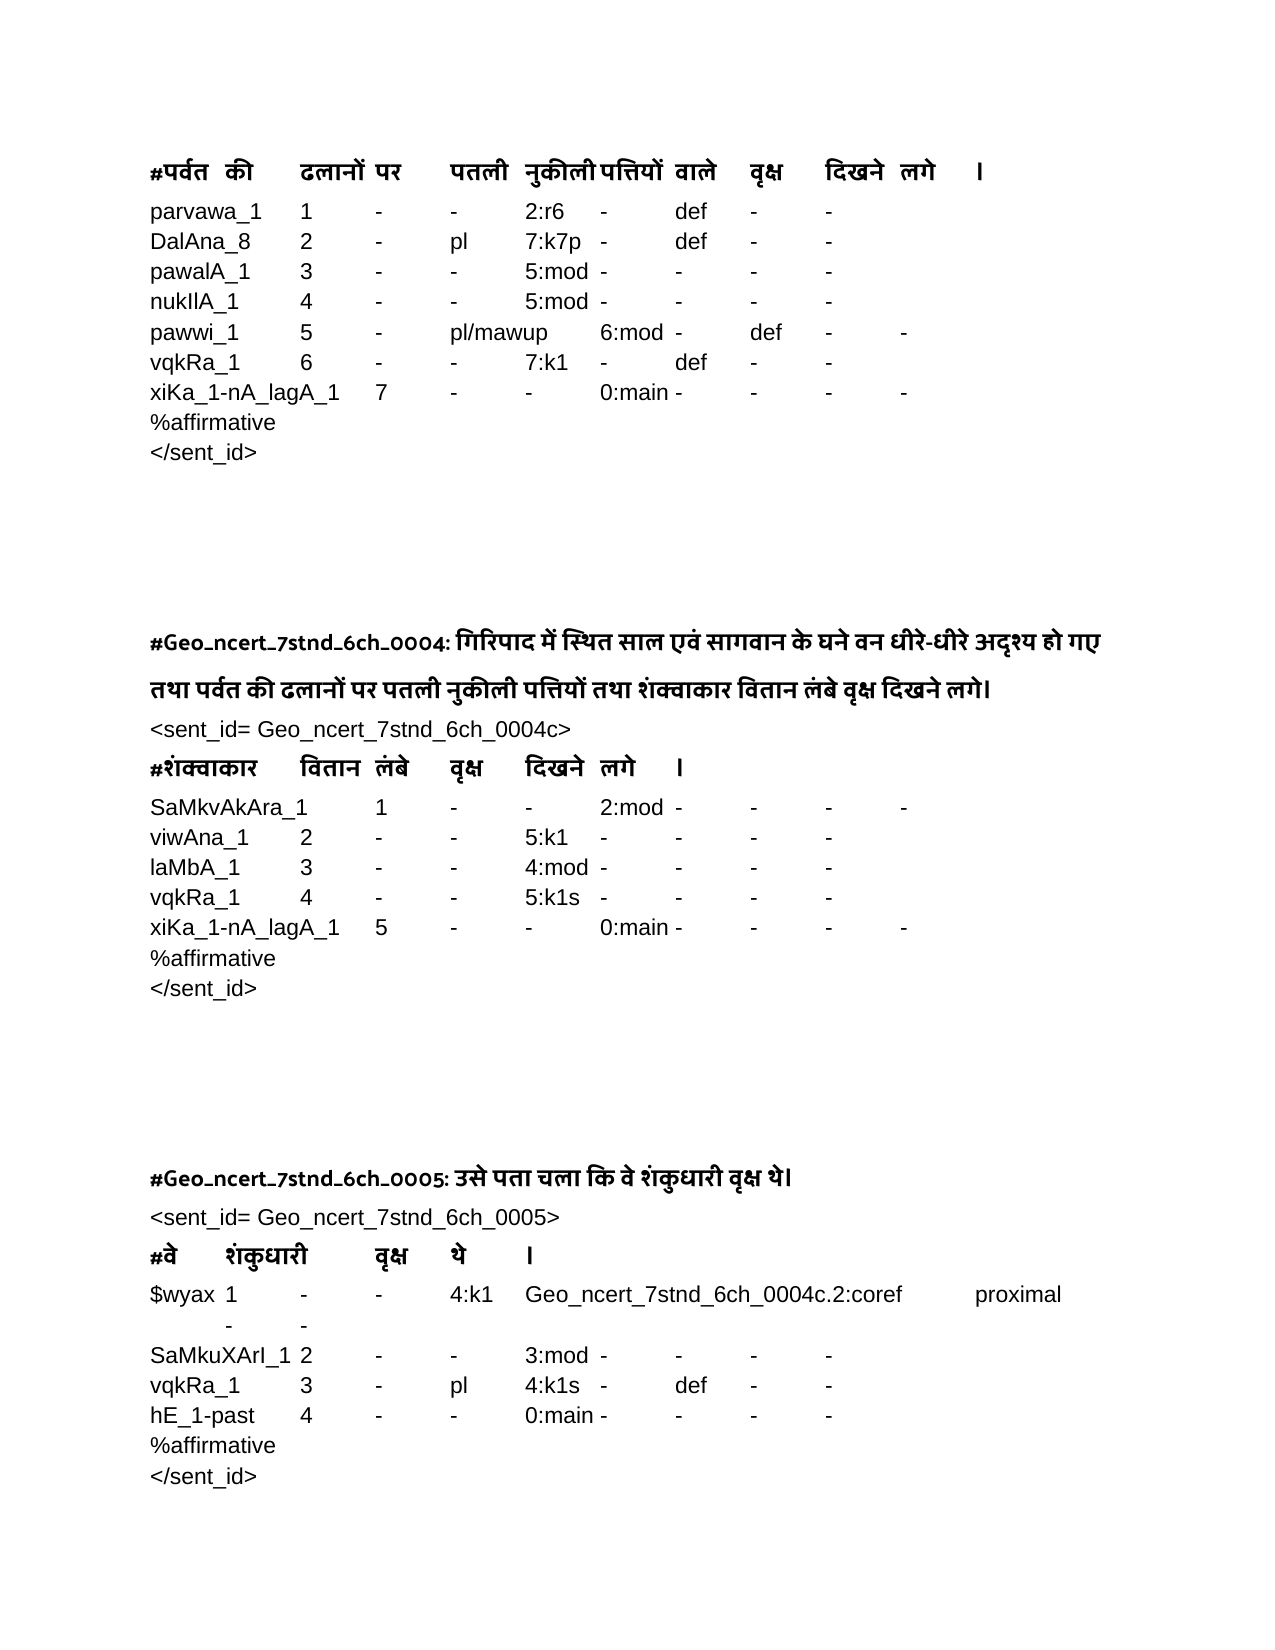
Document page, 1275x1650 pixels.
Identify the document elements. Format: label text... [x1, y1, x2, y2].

text <sent_id= Geo_ncert_7stnd_6ch_0004c> [150, 716, 1125, 742]
text viwAna_1 2 - - 5:k1 - - - - [150, 824, 1125, 850]
text pawwi_1 5 - pl/mawup 6:mod - def - - [150, 318, 1125, 345]
text %affirmative [150, 409, 1125, 435]
text $wyax 1 - - 4:k1 Geo_ncert_7stnd_6ch_0004c.2:coref proximal - - [150, 1281, 1125, 1338]
text #वे शंकुधारी वृक्ष थे । [150, 1234, 1125, 1275]
text %affirmative [150, 944, 1125, 971]
text #Geo_ncert_7stnd_6ch_0004: गिरिपाद में स्थित साल एवं सागवान के घने वन धीरे-धीरे अदृश्य हो गए तथा पर्वत की ढलानों पर पतली नुकीली पत्तियों तथा शंक्वाकार वितान लंबे वृक्ष दिखने लगे। [150, 621, 1125, 709]
text hE_1-past 4 - - 0:main - - - - [150, 1402, 1125, 1429]
text nukIlA_1 4 - - 5:mod - - - - [150, 288, 1125, 314]
text </sent_id> [150, 439, 1125, 466]
text #शंक्वाकार वितान लंबे वृक्ष दिखने लगे । [150, 746, 1125, 787]
text </sent_id> [150, 975, 1125, 1001]
text pawalA_1 3 - - 5:mod - - - - [150, 258, 1125, 284]
text <sent_id= Geo_ncert_7stnd_6ch_0005> [150, 1204, 1125, 1230]
text #Geo_ncert_7stnd_6ch_0005: उसे पता चला कि वे शंकुधारी वृक्ष थे। [150, 1156, 1125, 1197]
text </sent_id> [150, 1463, 1125, 1489]
text #पर्वत की ढलानों पर पतली नुकीली पत्तियों वाले वृक्ष दिखने लगे । [150, 150, 1125, 191]
text xiKa_1-nA_lagA_1 5 - - 0:main - - - - [150, 914, 1125, 941]
text SaMkuXArI_1 2 - - 3:mod - - - - [150, 1342, 1125, 1368]
text SaMkvAkAra_1 1 - - 2:mod - - - - [150, 793, 1125, 820]
text DalAna_8 2 - pl 7:k7p - def - - [150, 228, 1125, 254]
text vqkRa_1 3 - pl 4:k1s - def - - [150, 1372, 1125, 1398]
text xiKa_1-nA_lagA_1 7 - - 0:main - - - - [150, 379, 1125, 405]
text parvawa_1 1 - - 2:r6 - def - - [150, 198, 1125, 224]
text %affirmative [150, 1432, 1125, 1459]
text vqkRa_1 6 - - 7:k1 - def - - [150, 349, 1125, 375]
text laMbA_1 3 - - 4:mod - - - - [150, 854, 1125, 880]
text vqkRa_1 4 - - 5:k1s - - - - [150, 884, 1125, 911]
